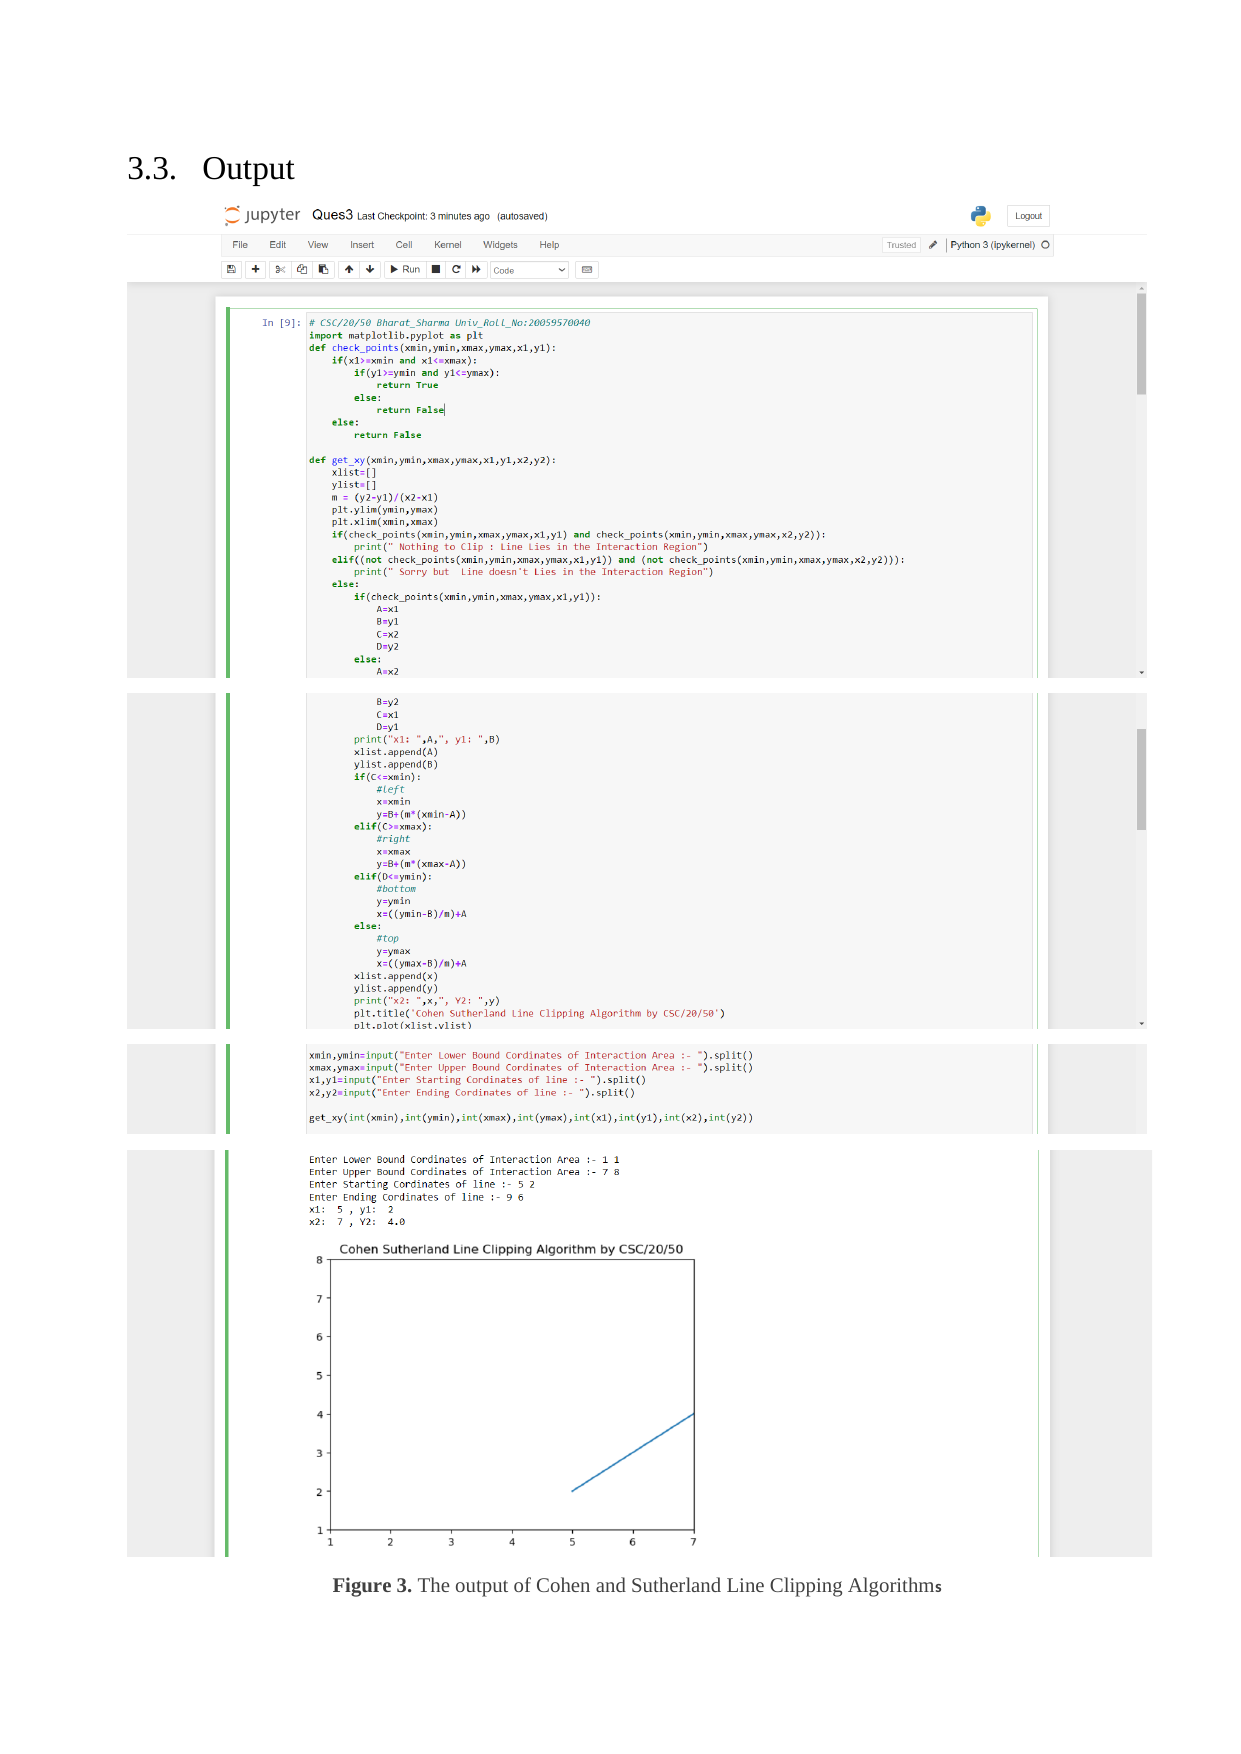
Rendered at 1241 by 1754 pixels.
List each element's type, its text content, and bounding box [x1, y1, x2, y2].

picture [127, 1150, 1153, 1557]
text Figure 3. The output of Cohen and Sutherland Line Clipping Algorithms [127, 1573, 1146, 1597]
picture [127, 1044, 1147, 1134]
picture [127, 693, 1147, 1029]
picture [127, 202, 1147, 678]
subtitle Output [127, 148, 1146, 186]
